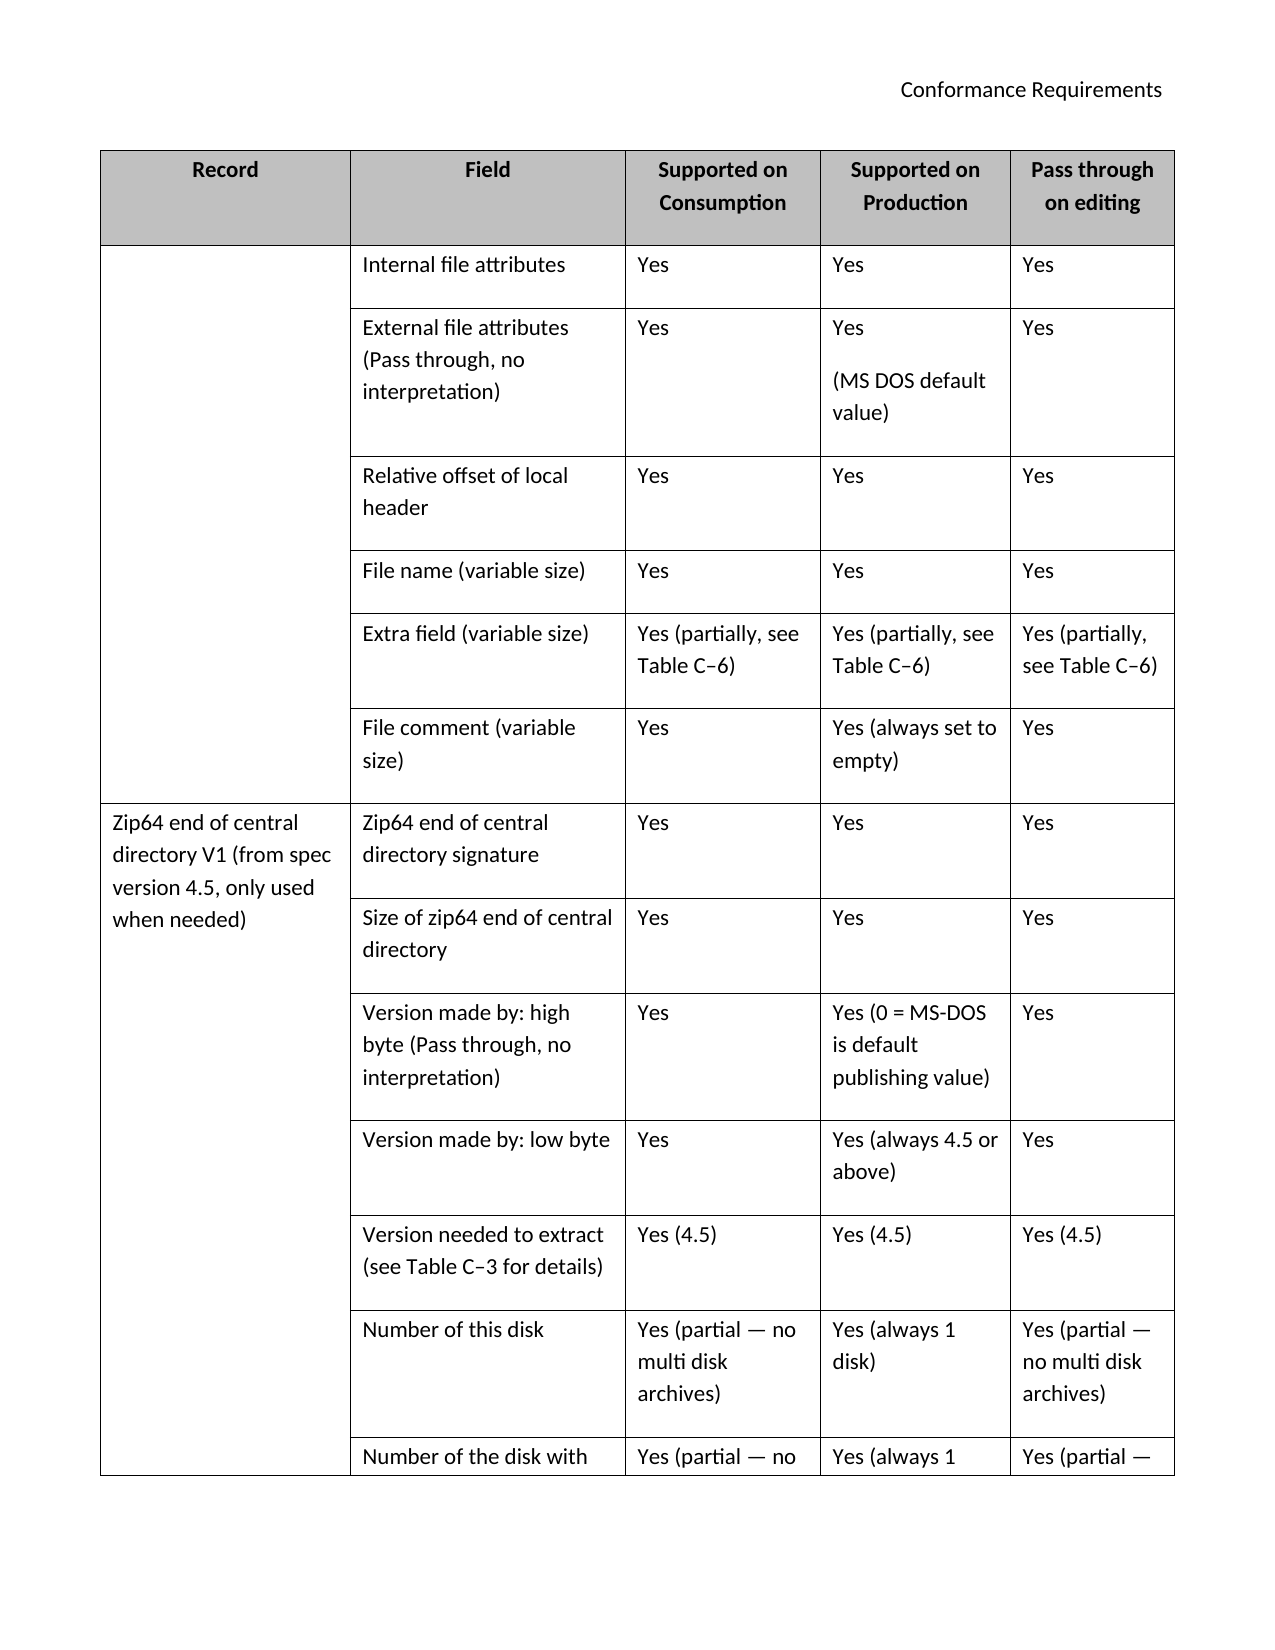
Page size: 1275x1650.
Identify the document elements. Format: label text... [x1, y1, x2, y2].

table_cell Yes [626, 246, 820, 308]
table_cell Internal file attributes [351, 246, 625, 308]
table_cell Yes (partial — no multi disk archives) [1011, 1438, 1174, 1475]
table_cell Yes [1011, 457, 1174, 550]
table_cell Zip64 end of central directory signature [351, 804, 625, 898]
table_cell Yes (always set to empty) [821, 709, 1010, 803]
table_cell Yes (partial — no multi disk archives) [626, 1438, 820, 1475]
table_cell Version made by: low byte [351, 1121, 625, 1215]
table_cell Yes [821, 899, 1010, 993]
table_cell Yes [626, 899, 820, 993]
table_cell Yes [1011, 551, 1174, 613]
table_cell Size of zip64 end of central directory [351, 899, 625, 993]
table_cell Relative offset of local header [351, 457, 625, 550]
table_cell Yes [626, 457, 820, 550]
table_cell Yes [1011, 1121, 1174, 1215]
table_cell Yes (partially, see Table C–6) [821, 614, 1010, 708]
table_cell Yes (partial — no multi disk archives) [626, 1311, 820, 1437]
table_cell Yes [1011, 246, 1174, 308]
table_header Supported on Production [821, 151, 1010, 245]
table_cell Yes [1011, 309, 1174, 456]
table_header Supported on Consumption [626, 151, 820, 245]
table_cell Yes [1011, 804, 1174, 898]
table_cell Yes (always 4.5 or above) [821, 1121, 1010, 1215]
table_cell Yes [626, 309, 820, 456]
table_cell Yes (always 1 disk) [821, 1311, 1010, 1437]
table_cell Yes [626, 709, 820, 803]
table_cell Yes [1011, 994, 1174, 1120]
table_cell Yes [626, 994, 820, 1120]
table_cell Yes [1011, 899, 1174, 993]
table_cell Yes [626, 804, 820, 898]
table_cell Yes (4.5) [1011, 1216, 1174, 1309]
table_header Pass through on editing [1011, 151, 1174, 245]
table_cell Version needed to extract (see Table C–3 for details) [351, 1216, 625, 1309]
table_cell Yes (partially, see Table C–6) [1011, 614, 1174, 708]
table_cell Yes (0 = MS-DOS is default publishing value) [821, 994, 1010, 1120]
table_cell Yes [821, 457, 1010, 550]
table_cell Yes [1011, 709, 1174, 803]
table_cell Yes [821, 804, 1010, 898]
table_cell File name (variable size) [351, 551, 625, 613]
table_cell Yes [821, 246, 1010, 308]
table_header Field [351, 151, 625, 245]
table_cell Yes [821, 551, 1010, 613]
table_cell File comment (variable size) [351, 709, 625, 803]
table_cell Yes (partially, see Table C–6) [626, 614, 820, 708]
table_header Record [101, 151, 350, 245]
table_cell Yes (always 1 disk) [821, 1438, 1010, 1475]
table_cell External file attributes (Pass through, no interpretation) [351, 309, 625, 456]
table_cell Number of this disk [351, 1311, 625, 1437]
table_cell Yes (MS DOS default value) [821, 309, 1010, 456]
table_cell Zip64 end of central directory V1 (from spec version 4.5, only used when needed) [101, 804, 350, 1475]
table_cell Yes (4.5) [626, 1216, 820, 1309]
table_cell Extra field (variable size) [351, 614, 625, 708]
table_cell Yes [626, 1121, 820, 1215]
table_cell Yes (4.5) [821, 1216, 1010, 1309]
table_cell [351, 1438, 625, 1475]
table_cell Version made by: high byte (Pass through, no interpretation) [351, 994, 625, 1120]
table_cell Yes [626, 551, 820, 613]
table_cell Yes (partial — no multi disk archives) [1011, 1311, 1174, 1437]
